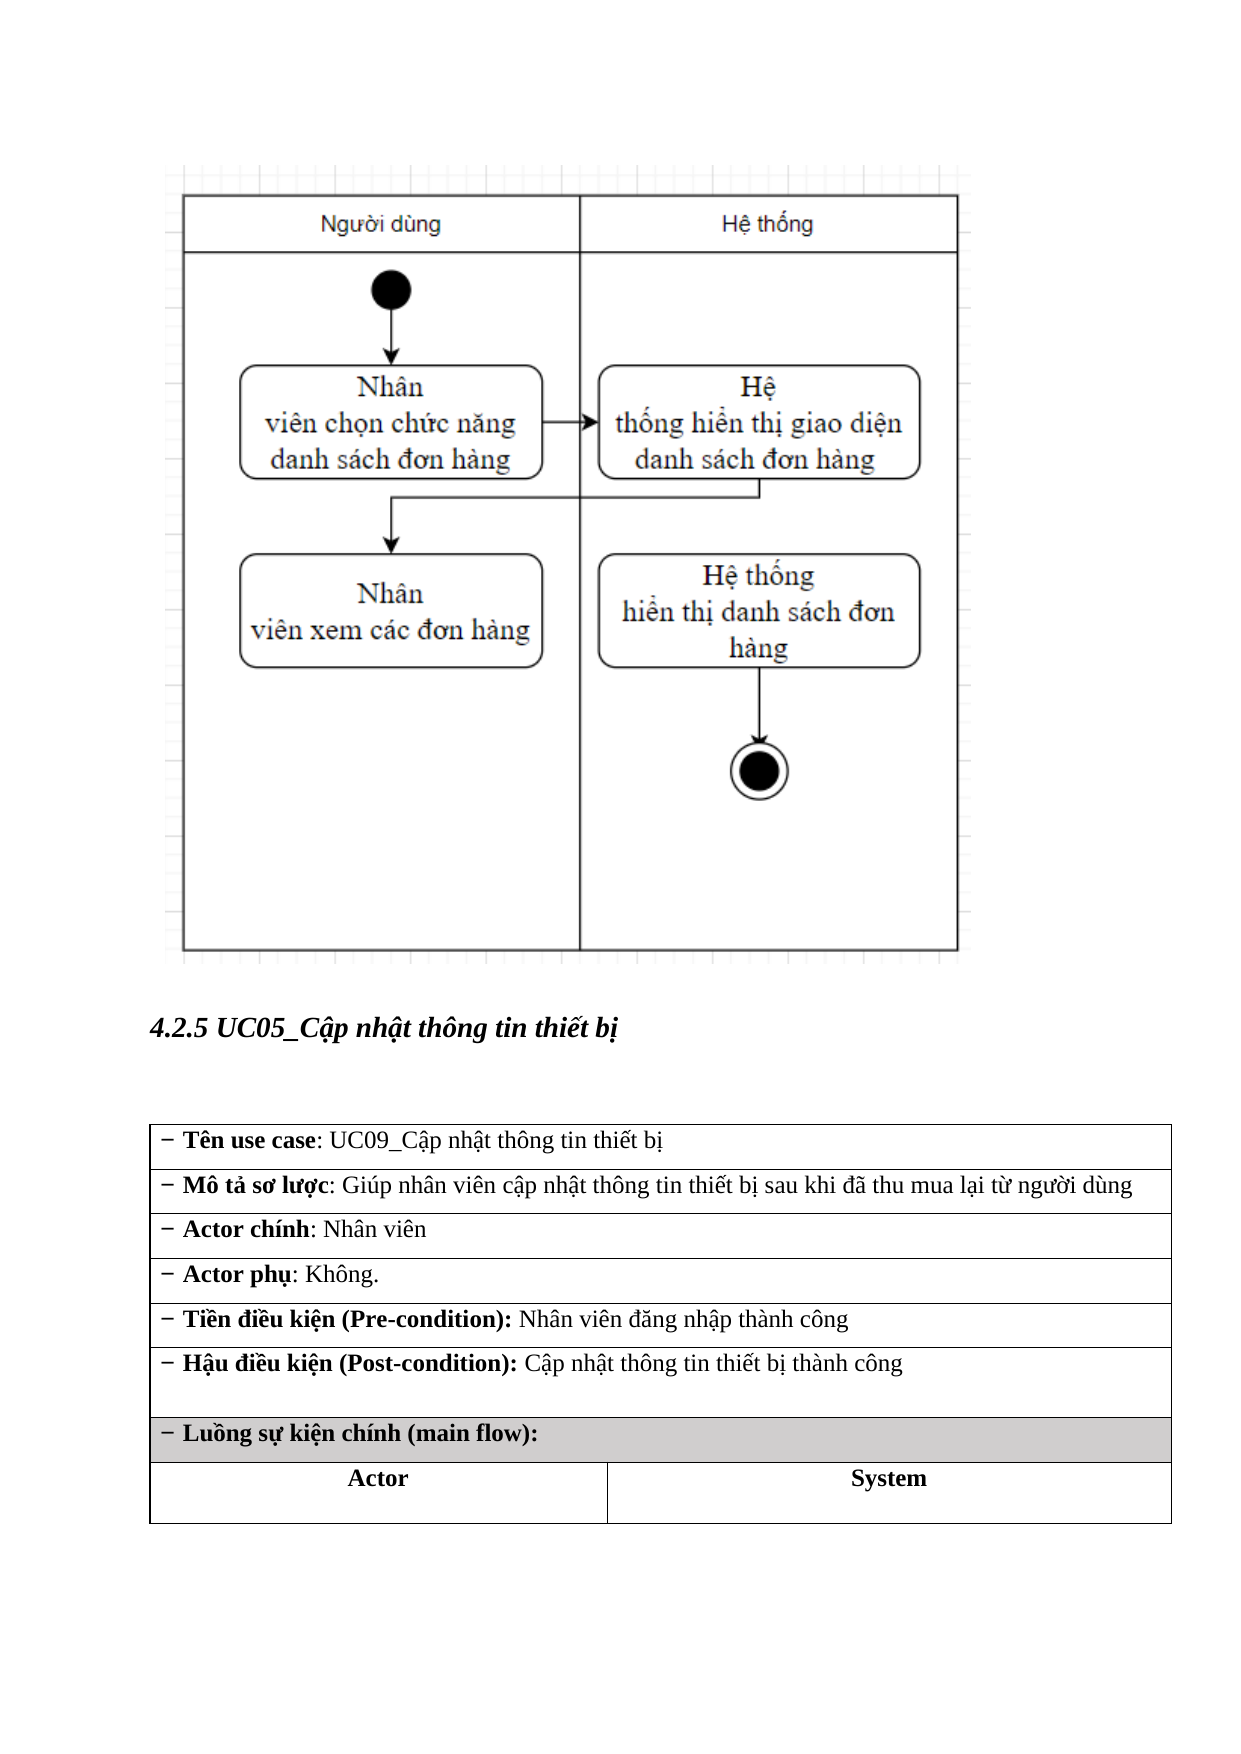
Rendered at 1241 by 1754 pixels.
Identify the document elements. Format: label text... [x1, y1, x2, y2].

table_cell Tiền điều kiện (Pre-condition): Nhân viên đăng nhập thành công [151, 1304, 1171, 1347]
table_cell Actor [151, 1463, 607, 1522]
table_cell Actor chính: Nhân viên [151, 1214, 1171, 1258]
table_cell Mô tả sơ lược: Giúp nhân viên cập nhật thông tin thiết bị sau khi đã thu mua lại từ người dùng [151, 1170, 1171, 1213]
table_cell Luồng sự kiện chính (main flow): [151, 1418, 1171, 1462]
picture [165, 165, 971, 964]
table_cell Actor phụ: Không. [151, 1259, 1171, 1303]
table_cell Hậu điều kiện (Post-condition): Cập nhật thông tin thiết bị thành công [151, 1348, 1171, 1417]
table_header Tên use case: UC09_Cập nhật thông tin thiết bị [151, 1125, 1171, 1169]
table_cell System [608, 1463, 1171, 1522]
subtitle 4.2.5 UC05_Cập nhật thông tin thiết bị [150, 1010, 1090, 1044]
